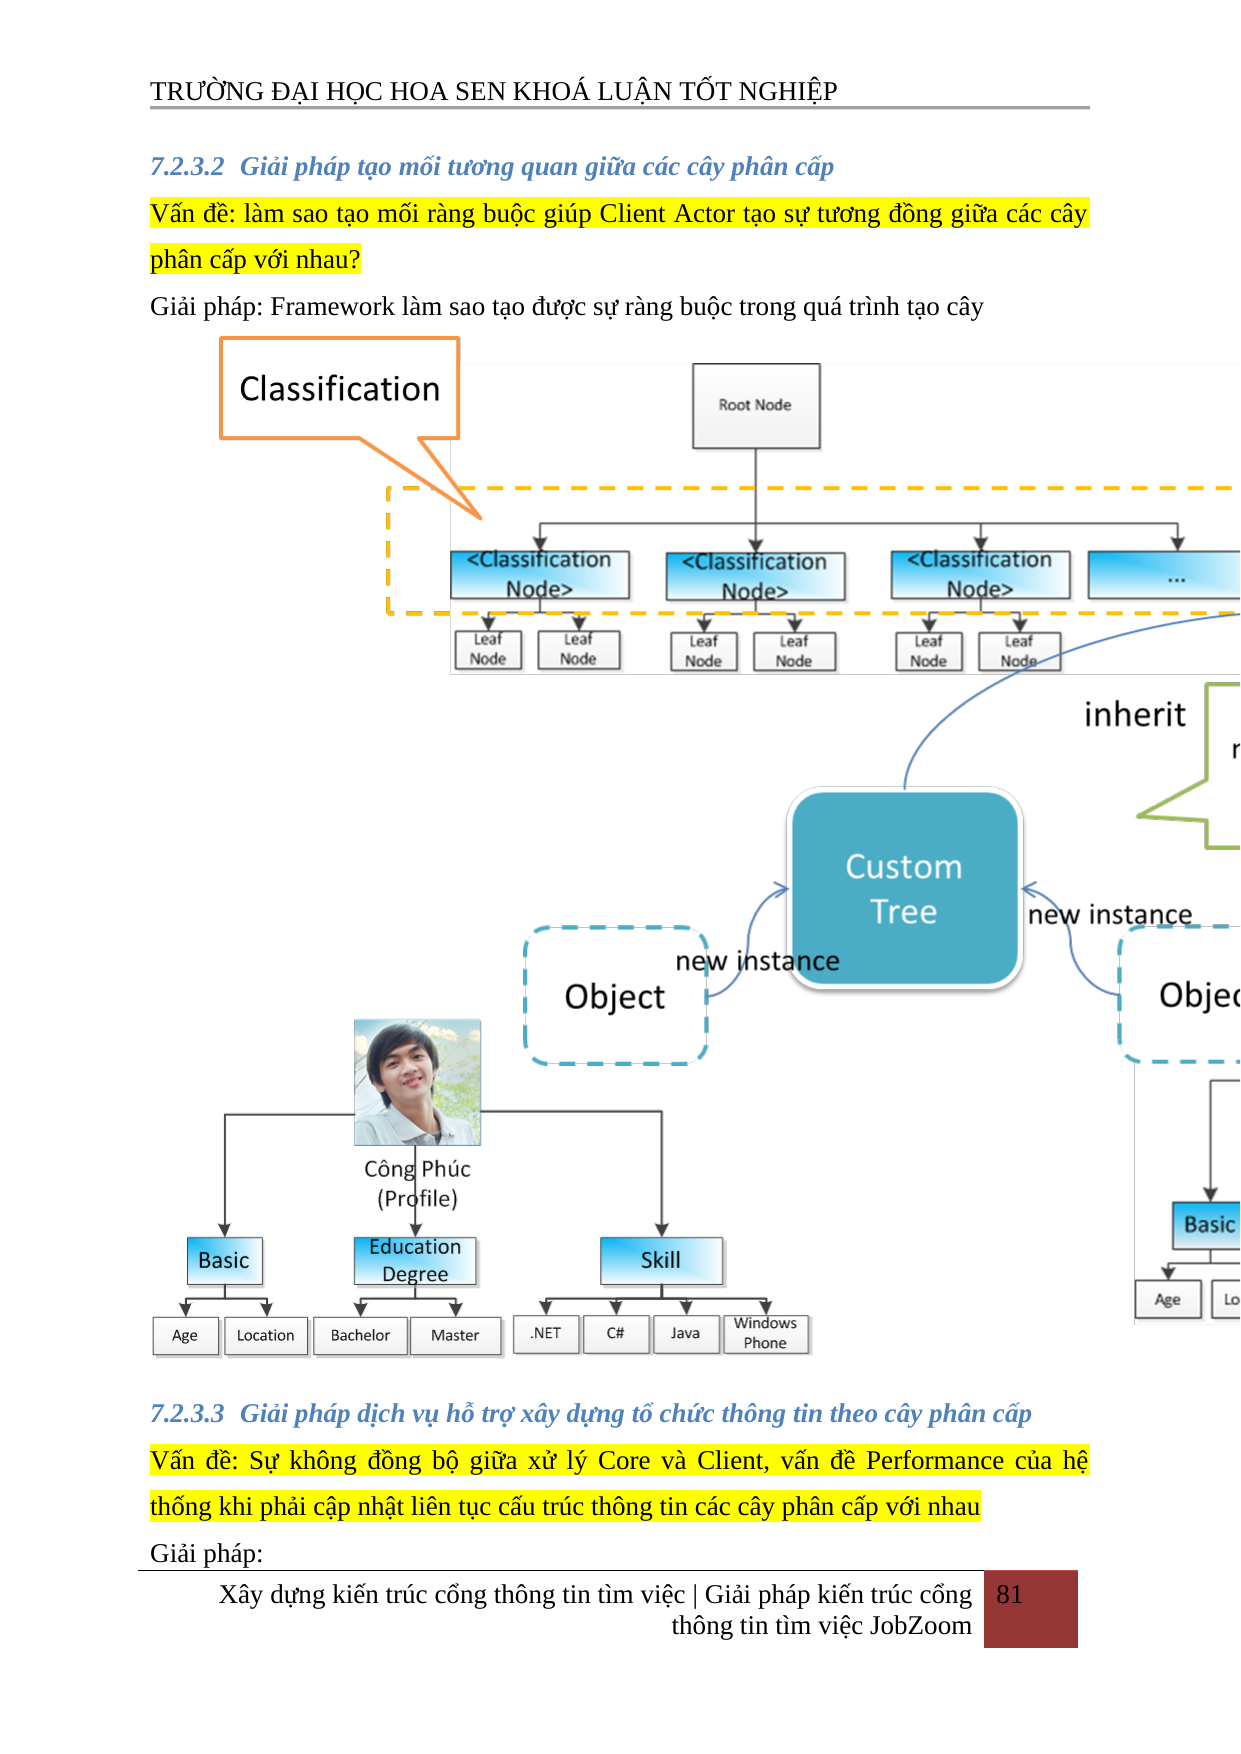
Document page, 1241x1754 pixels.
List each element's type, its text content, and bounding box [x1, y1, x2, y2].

picture [150, 336, 1241, 1361]
subtitle Giải pháp tạo mối tương quan giữa các cây phân cấp [150, 150, 1090, 181]
text Giải pháp: [150, 1537, 1090, 1568]
text Vấn đề: làm sao tạo mối ràng buộc giúp Client Actor tạo sự tương đồng giữa các cây phân cấp với nhau? [150, 228, 1090, 274]
text Giải pháp: Framework làm sao tạo được sự ràng buộc trong quá trình tạo cây [150, 290, 1090, 321]
text Vấn đề: Sự không đồng bộ giữa xử lý Core và Client, vấn đề Performance của hệ thống khi phải cập nhật liên tục cấu trúc thông tin các cây phân cấp với nhau [150, 1475, 1090, 1522]
subtitle Giải pháp dịch vụ hỗ trợ xây dựng tổ chức thông tin theo cây phân cấp [150, 1397, 1090, 1428]
